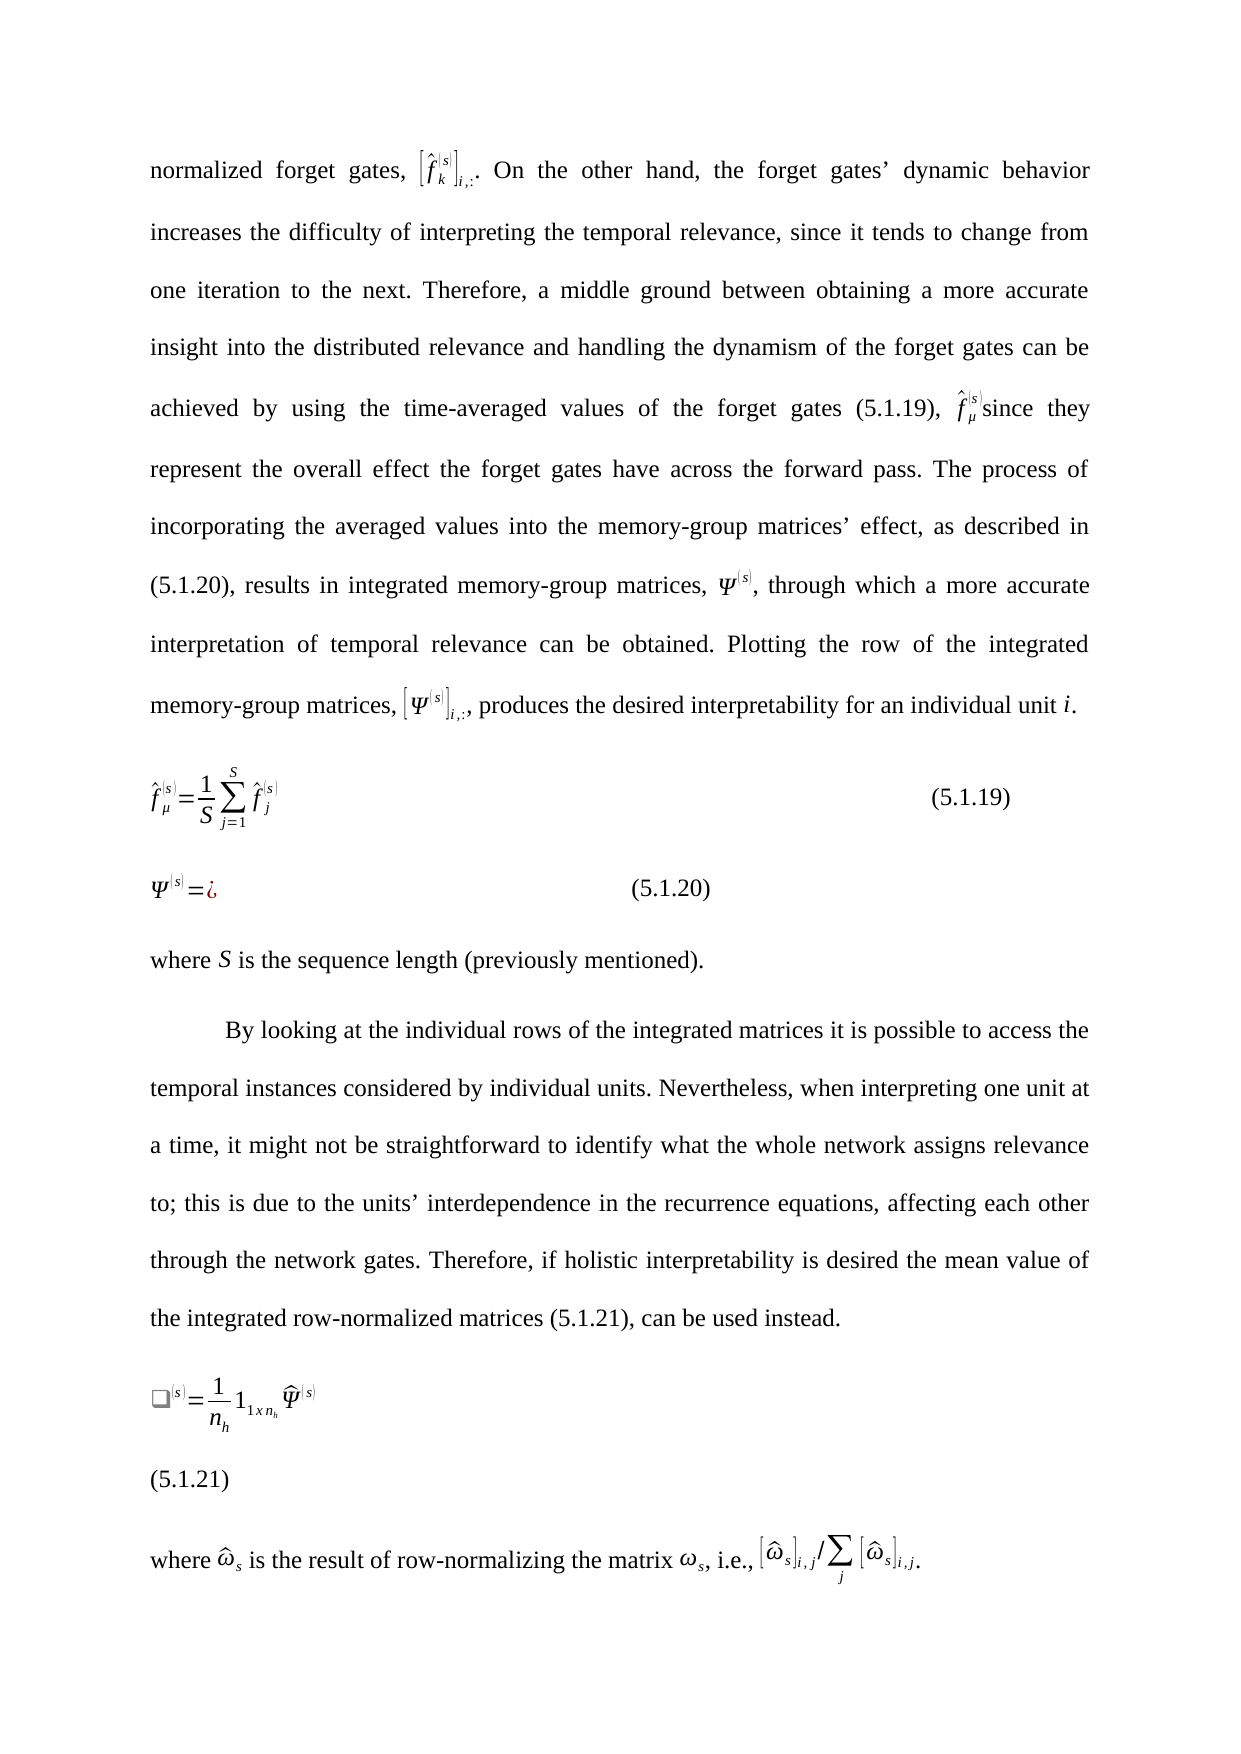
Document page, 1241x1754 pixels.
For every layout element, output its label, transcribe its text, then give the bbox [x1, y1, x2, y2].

text (5.1.20) [150, 872, 1090, 904]
text By looking at the individual rows of the integrated matrices it is possible to access the temporal instances considered by individual units. Nevertheless, when interpreting one unit at a time, it might not be straightforward to identify what the whole network assigns relevance to; this is due to the units’ interdependence in the recurrence equations, affecting each other through the network gates. Therefore, if holistic interpretability is desired the mean value of the integrated row-normalized matrices (5.1.21), can be used instead. [150, 1015, 1090, 1331]
text (5.1.19) [150, 764, 1090, 831]
text where is the result of row-normalizing the matrix , i.e., . [150, 1534, 1090, 1585]
text (5.1.21) [150, 1373, 1090, 1493]
text where is the sequence length (previously mentioned). [150, 945, 1090, 974]
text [150, 150, 1090, 723]
